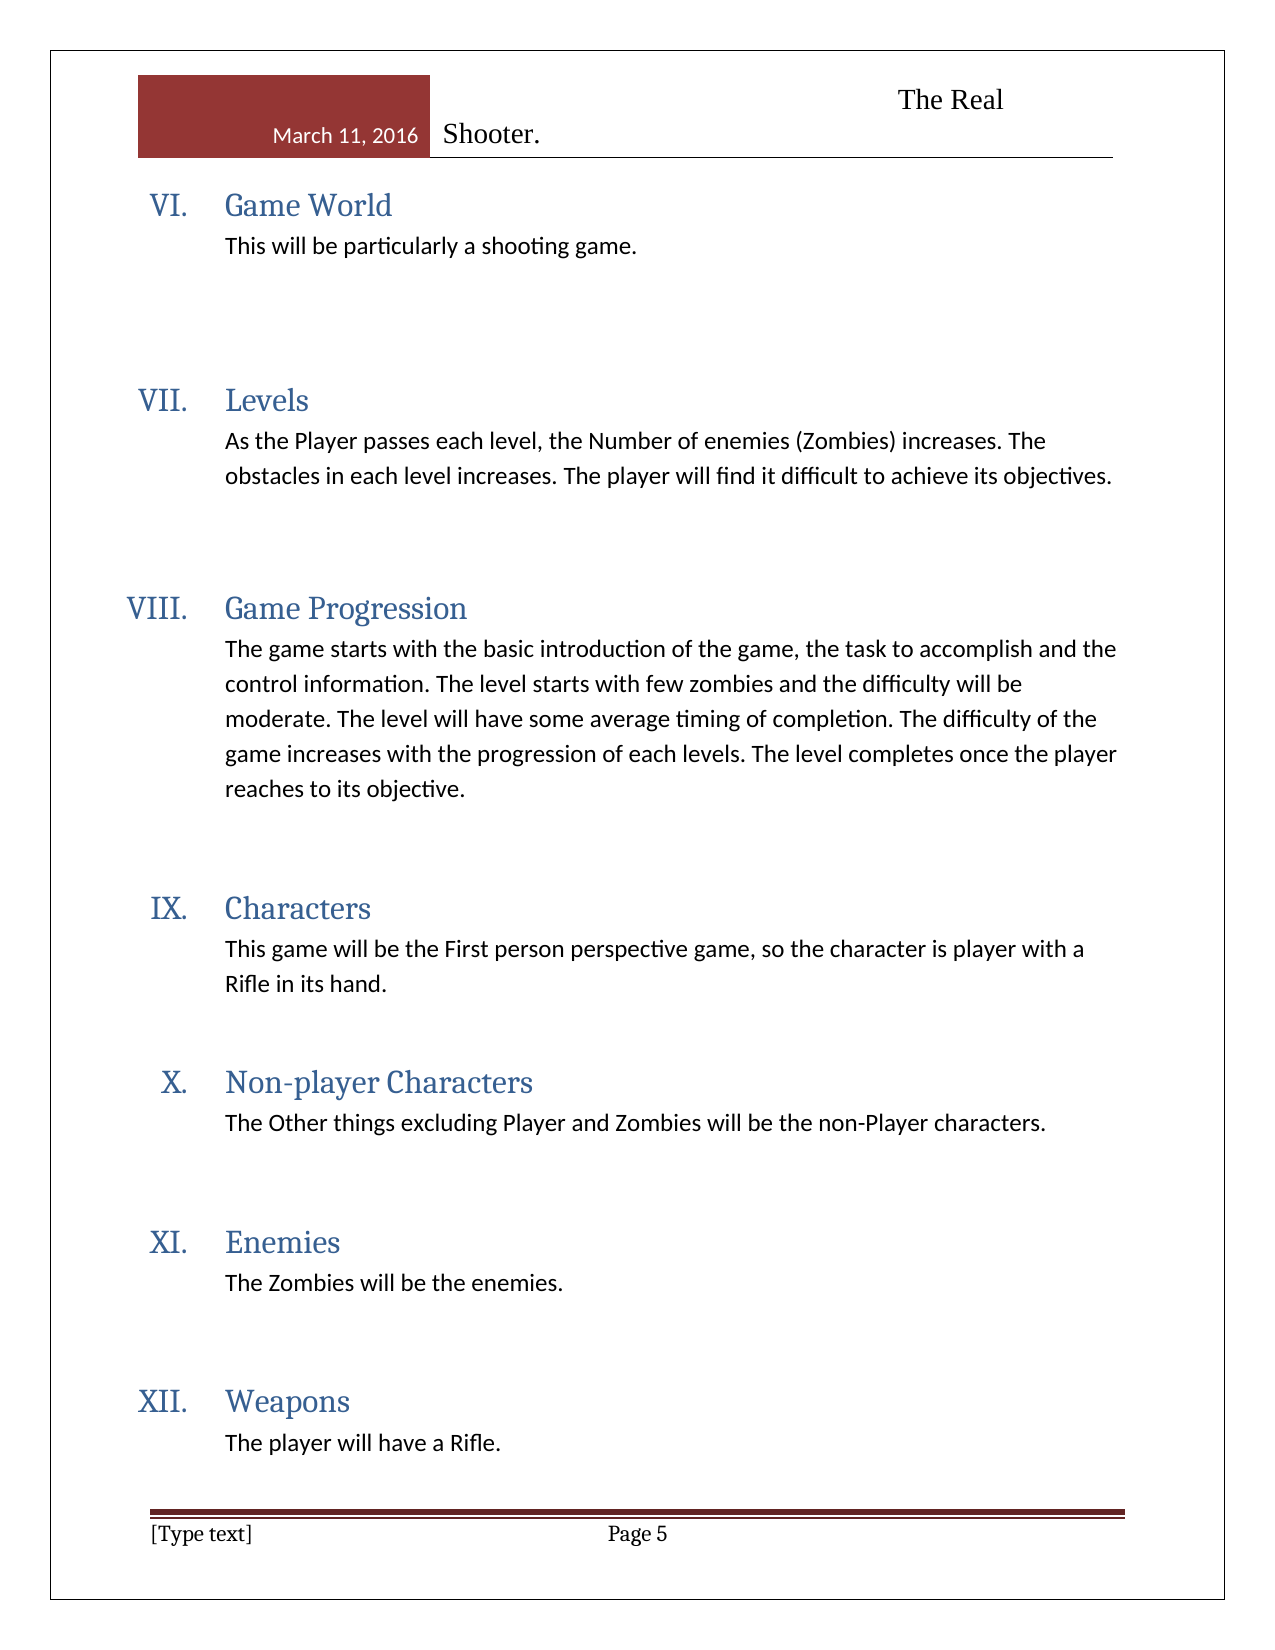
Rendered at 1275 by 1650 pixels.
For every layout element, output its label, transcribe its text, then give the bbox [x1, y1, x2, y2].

list The player will have a Rifle. [225, 1427, 1125, 1457]
list This will be particularly a shooting game. [225, 230, 1125, 261]
list The Zombies will be the enemies. [225, 1267, 1125, 1298]
subtitle Characters [187, 889, 1125, 927]
subtitle Enemies [187, 1223, 1125, 1261]
subtitle Weapons [187, 1383, 1125, 1421]
list This game will be the First person perspective game, so the character is player with a Rifle in its hand. [225, 933, 1125, 999]
list The Other things excluding Player and Zombies will be the non-Player characters. [225, 1107, 1125, 1138]
list As the Player passes each level, the Number of enemies (Zombies) increases. The obstacles in each level increases. The player will find it difficult to achieve its objectives. [225, 425, 1125, 491]
list The game starts with the basic introduction of the game, the task to accomplish and the control information. The level starts with few zombies and the difficulty will be moderate. The level will have some average timing of completion. The difficulty of the game increases with the progression of each levels. The level completes once the player reaches to its objective. [225, 633, 1125, 804]
subtitle Game World [187, 186, 1125, 224]
subtitle Levels [187, 381, 1125, 419]
subtitle Game Progression [187, 589, 1125, 627]
subtitle Non-player Characters [187, 1063, 1125, 1101]
